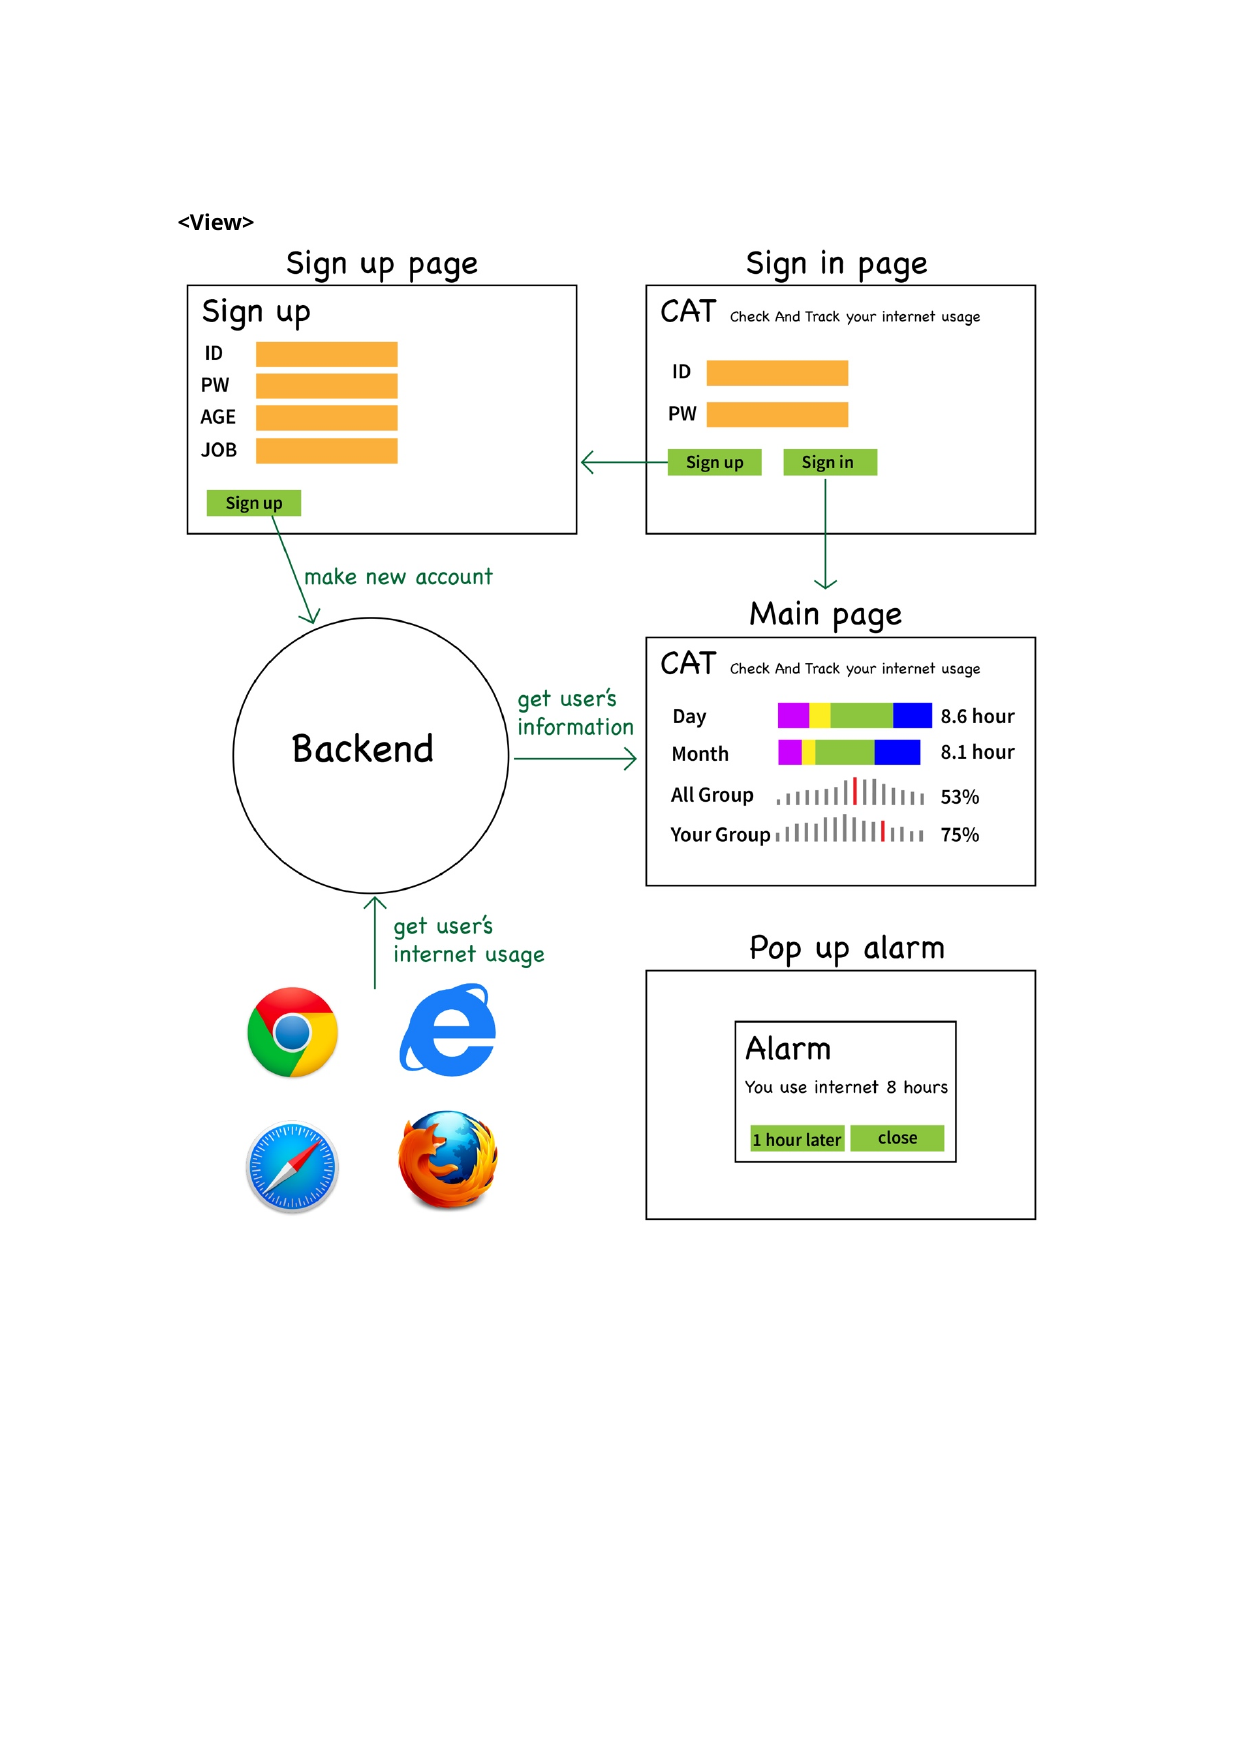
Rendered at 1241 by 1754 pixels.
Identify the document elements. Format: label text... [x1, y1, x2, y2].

picture [177, 236, 1060, 1229]
text <View> [177, 207, 1063, 237]
